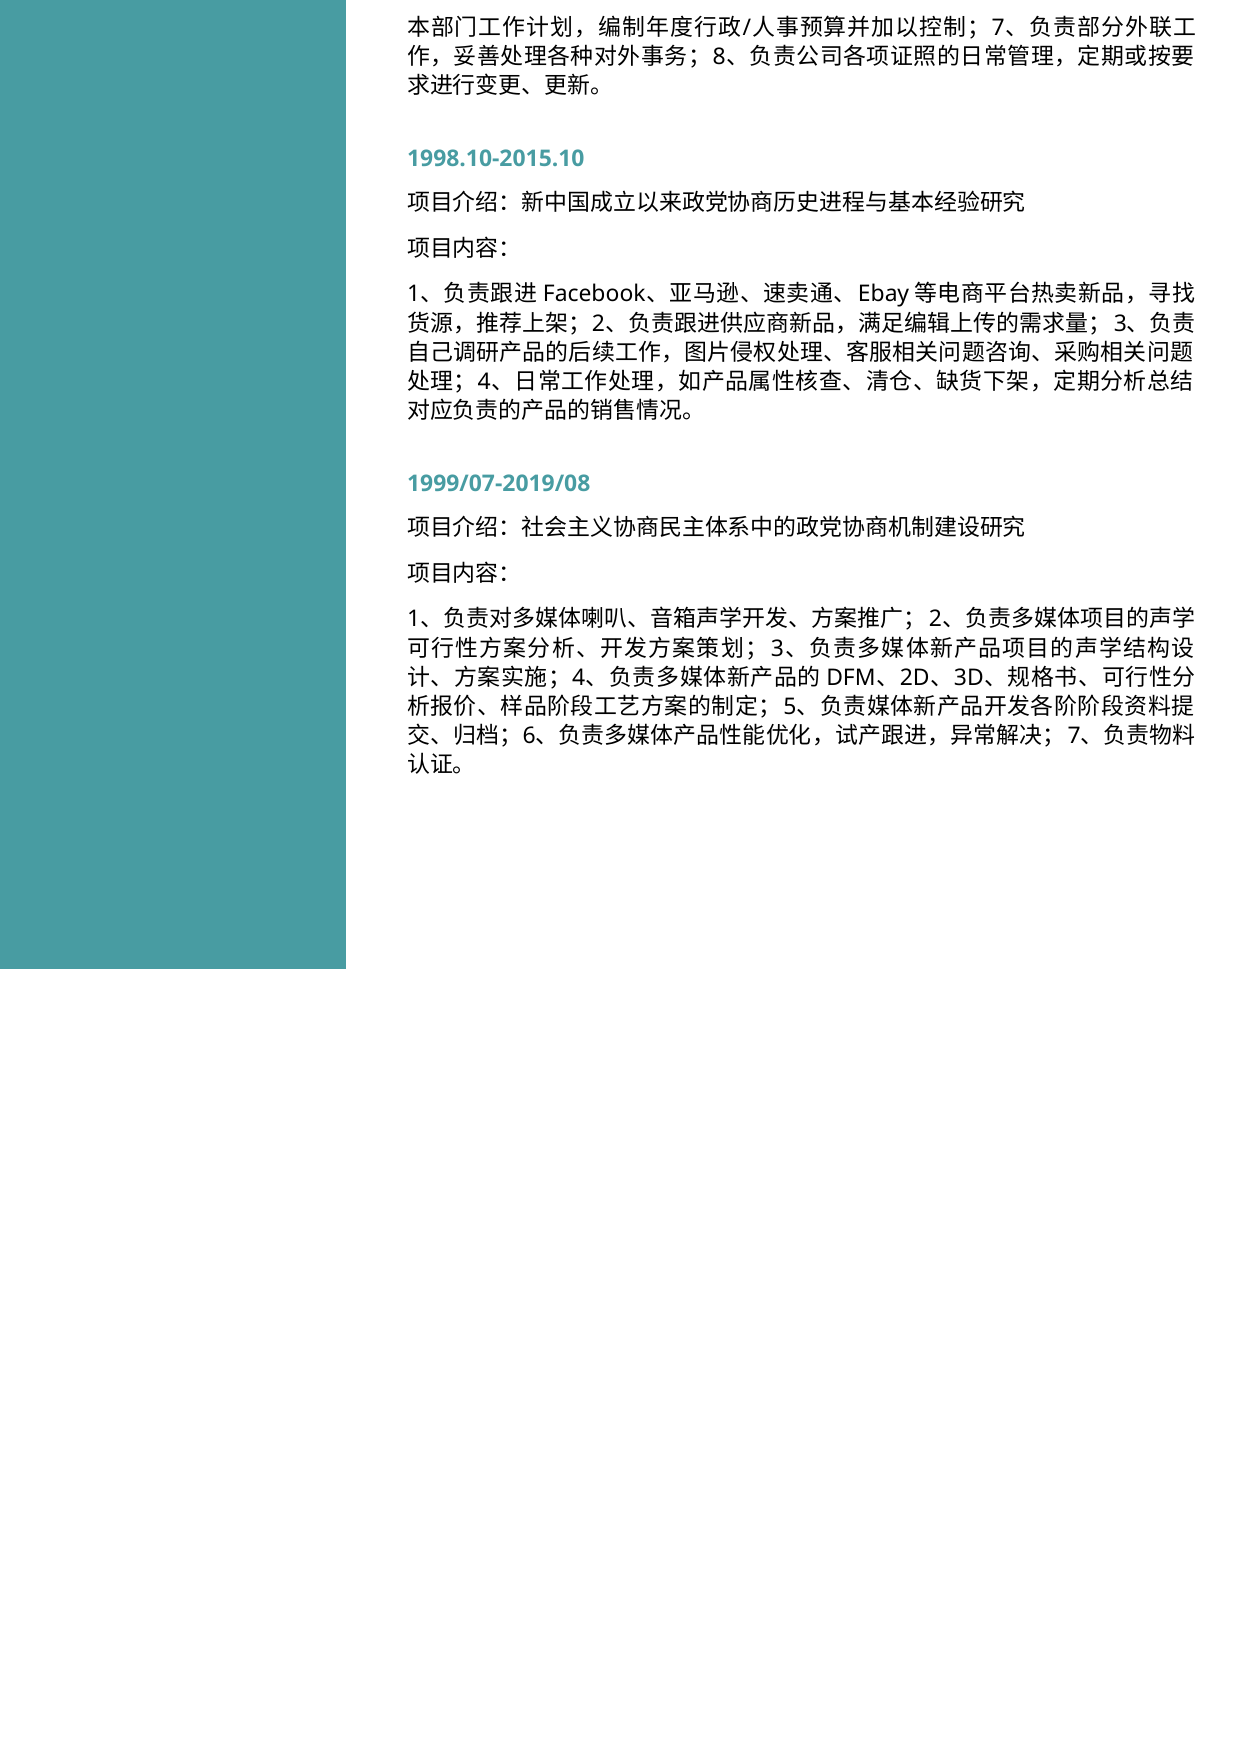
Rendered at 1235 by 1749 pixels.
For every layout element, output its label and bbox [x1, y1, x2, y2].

table_header [0, 0, 346, 969]
table_header [346, 0, 1234, 969]
